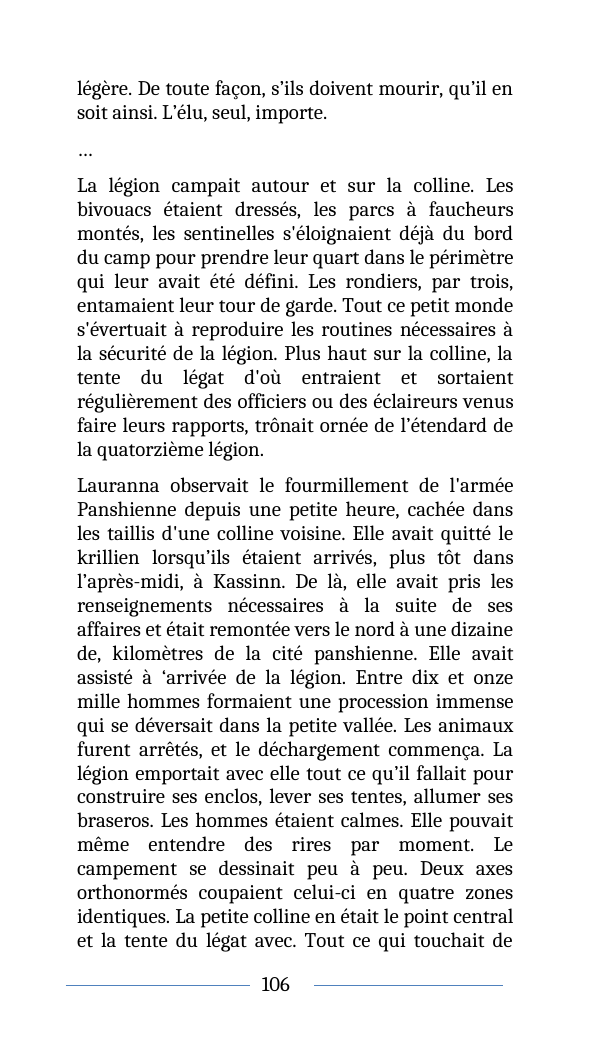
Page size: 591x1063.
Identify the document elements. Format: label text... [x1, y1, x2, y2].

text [77, 474, 514, 953]
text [77, 77, 514, 125]
text La légion campait autour et sur la colline. Les bivouacs étaient dressés, les parcs à faucheurs montés, les sentinelles s'éloignaient déjà du bord du camp pour prendre leur quart dans le périmètre qui leur avait été défini. Les rondiers, par trois, entamaient leur tour de garde. Tout ce petit monde s'évertuait à reproduire les routines nécessaires à la sécurité de la légion. Plus haut sur la colline, la tente du légat d'où entraient et sortaient régulièrement des officiers ou des éclaireurs venus faire leurs rapports, trônait ornée de l’étendard de la quatorzième légion. [77, 174, 514, 461]
text … [77, 137, 514, 161]
